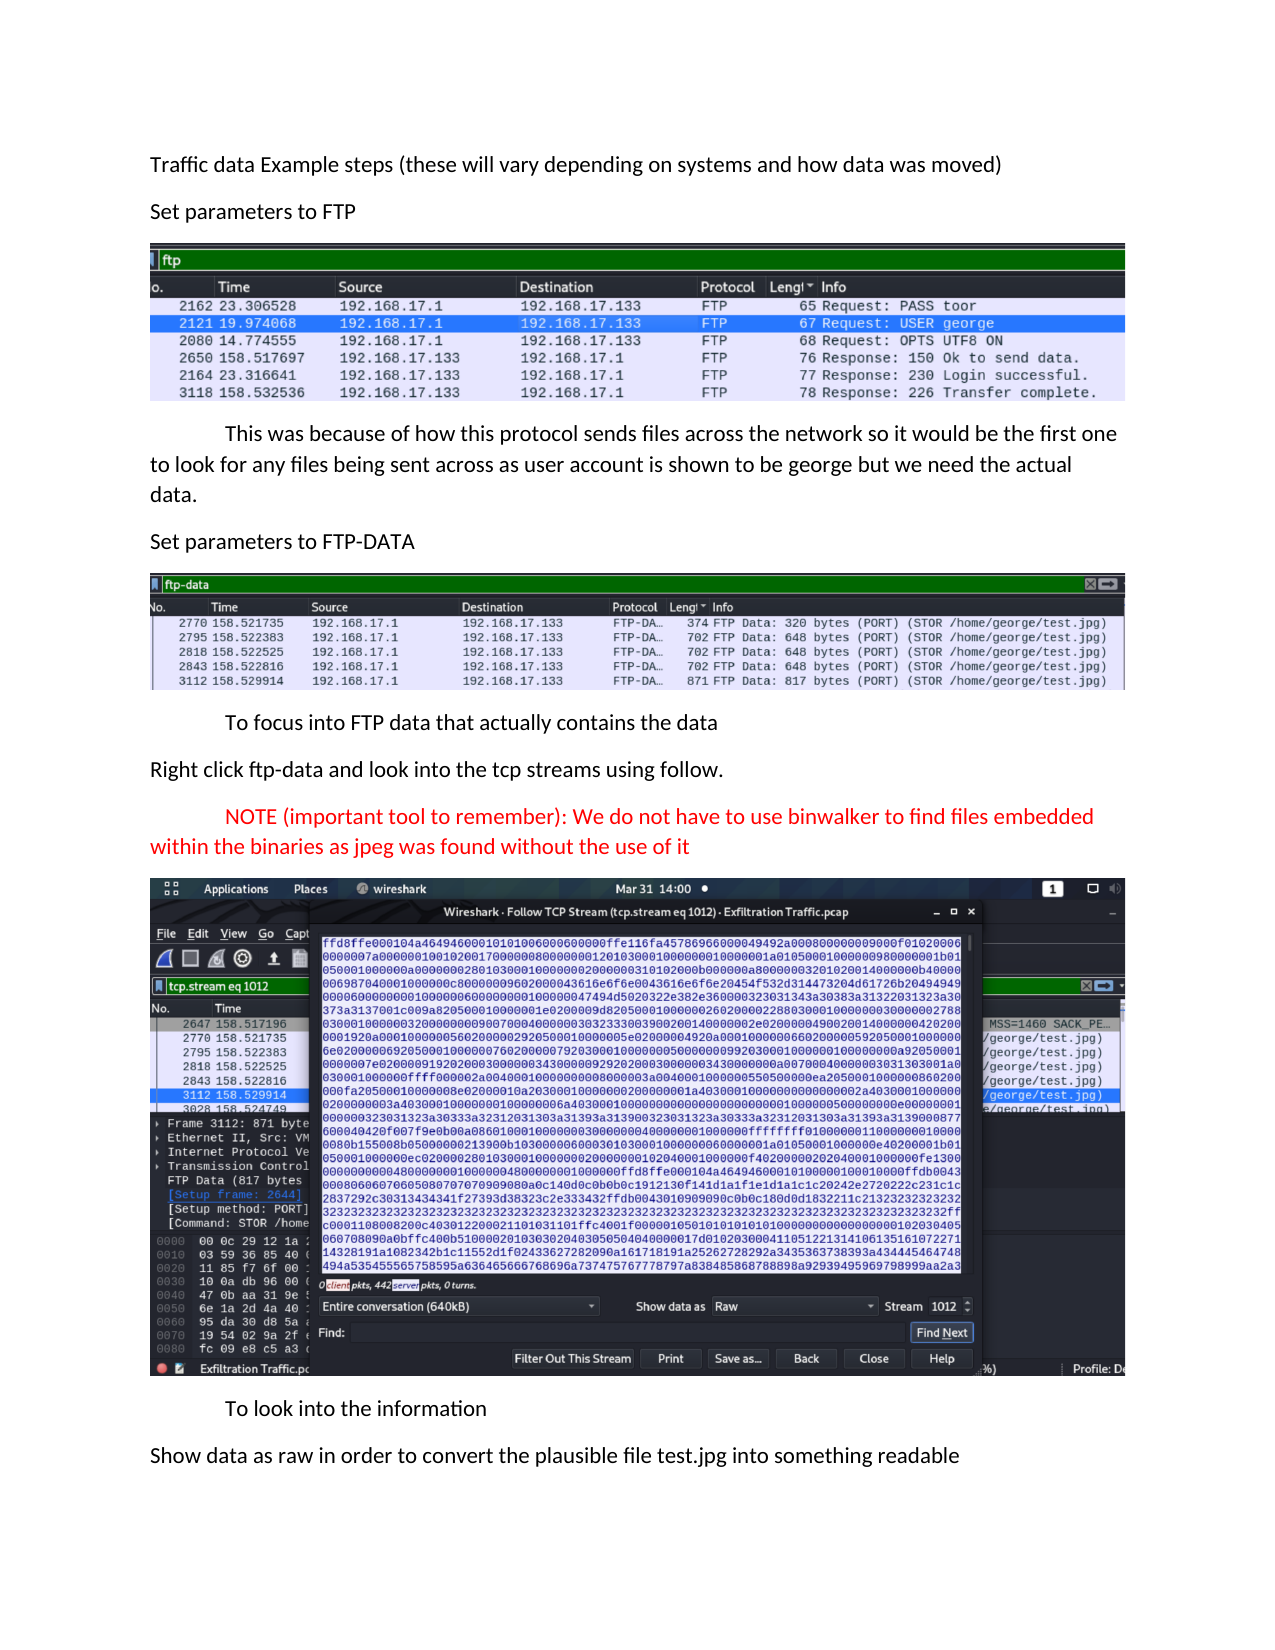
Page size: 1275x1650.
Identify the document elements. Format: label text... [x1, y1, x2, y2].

text NOTE (important tool to remember): We do not have to use binwalker to find files embedded within the binaries as jpeg was found without the use of it [150, 802, 1125, 860]
text Set parameters to FTP-DATA [150, 527, 1125, 555]
text Right click ftp-data and look into the tcp streams using follow. [150, 755, 1125, 783]
text To focus into FTP data that actually contains the data [150, 708, 1125, 736]
text This was because of how this protocol sends files across the network so it would be the first one to look for any files being sent across as user account is shown to be george but we need the actual data. [150, 419, 1125, 508]
text Set parameters to FTP [150, 197, 1125, 225]
text To look into the information [150, 1394, 1125, 1422]
picture [150, 573, 1125, 690]
text Show data as raw in order to convert the plausible file test.jpg into something readable [150, 1441, 1125, 1469]
picture [150, 243, 1125, 401]
text Traffic data Example steps (these will vary depending on systems and how data was moved) [150, 150, 1125, 178]
picture [150, 878, 1125, 1376]
